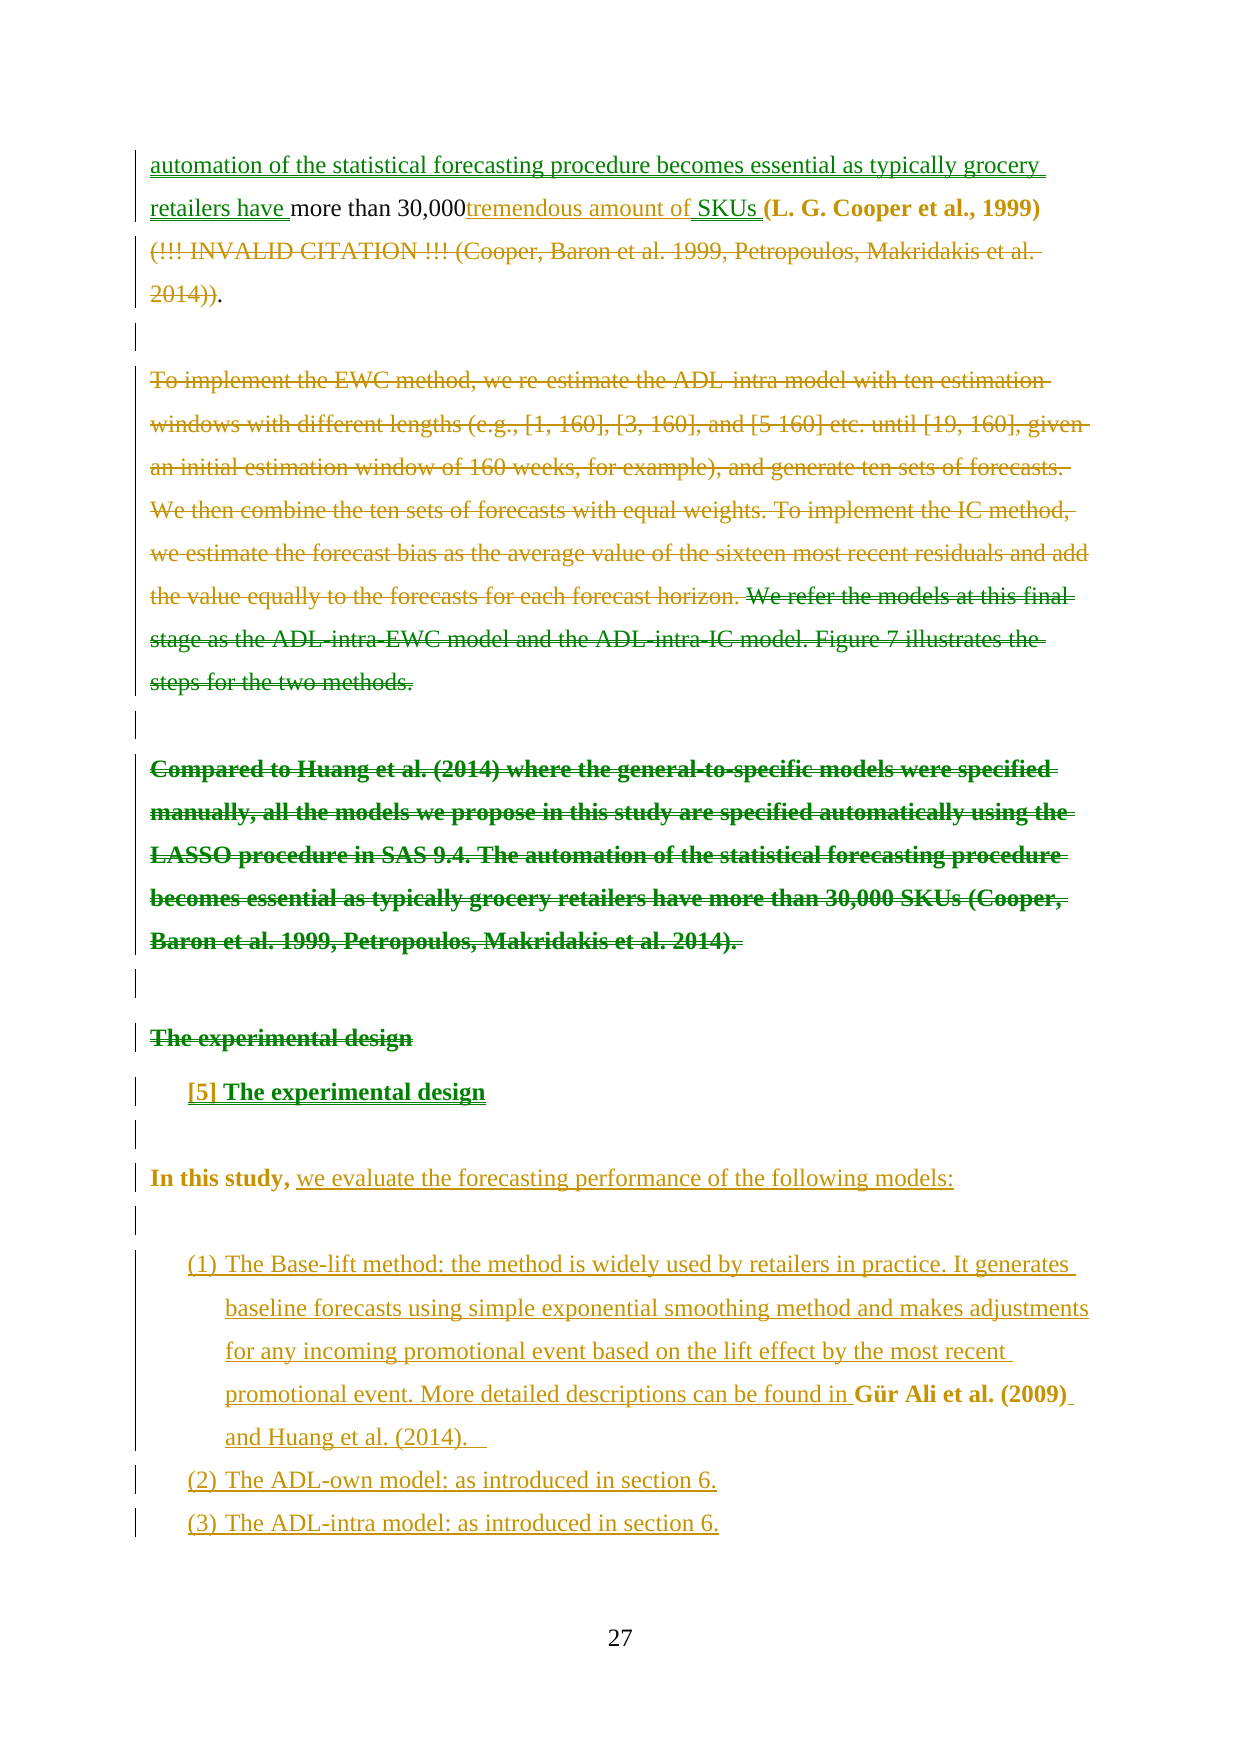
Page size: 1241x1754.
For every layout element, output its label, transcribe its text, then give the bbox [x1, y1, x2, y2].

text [150, 150, 1090, 222]
text In this study, [150, 1163, 1090, 1192]
list Gür Ali et al. (2009) [187, 1249, 1090, 1451]
